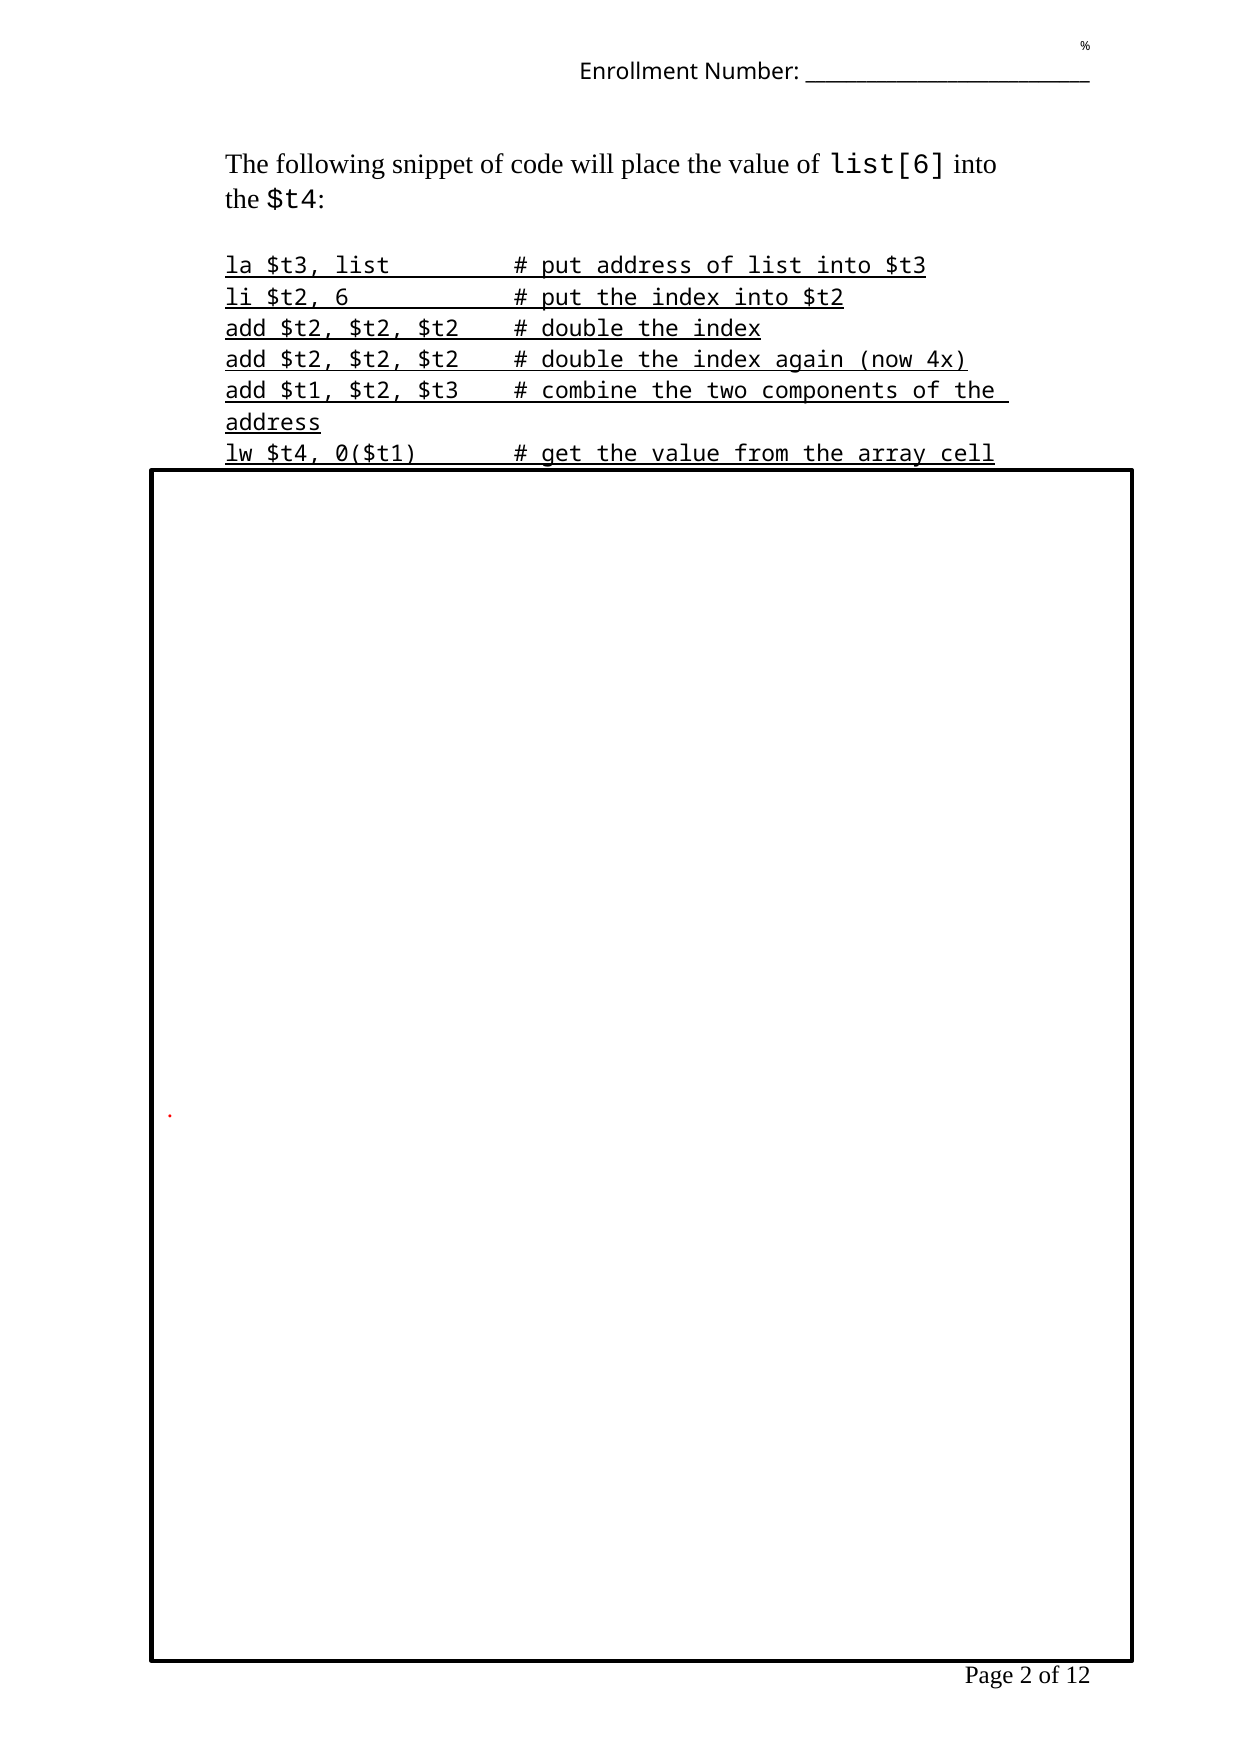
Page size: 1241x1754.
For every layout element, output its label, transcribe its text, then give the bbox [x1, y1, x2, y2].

text The following snippet of code will place the value of list[6] into the $t4: la $t3, list # put address of list into $t3 li $t2, 6 # put the index into $t2 add $t2, $t2, $t2 # double the index add $t2, $t2, $t2 # double the index again (now 4x) add $t1, $t2, $t3 # combine the two components of the address lw $t4, 0($t1) # get the value from the array cell [225, 147, 1090, 468]
